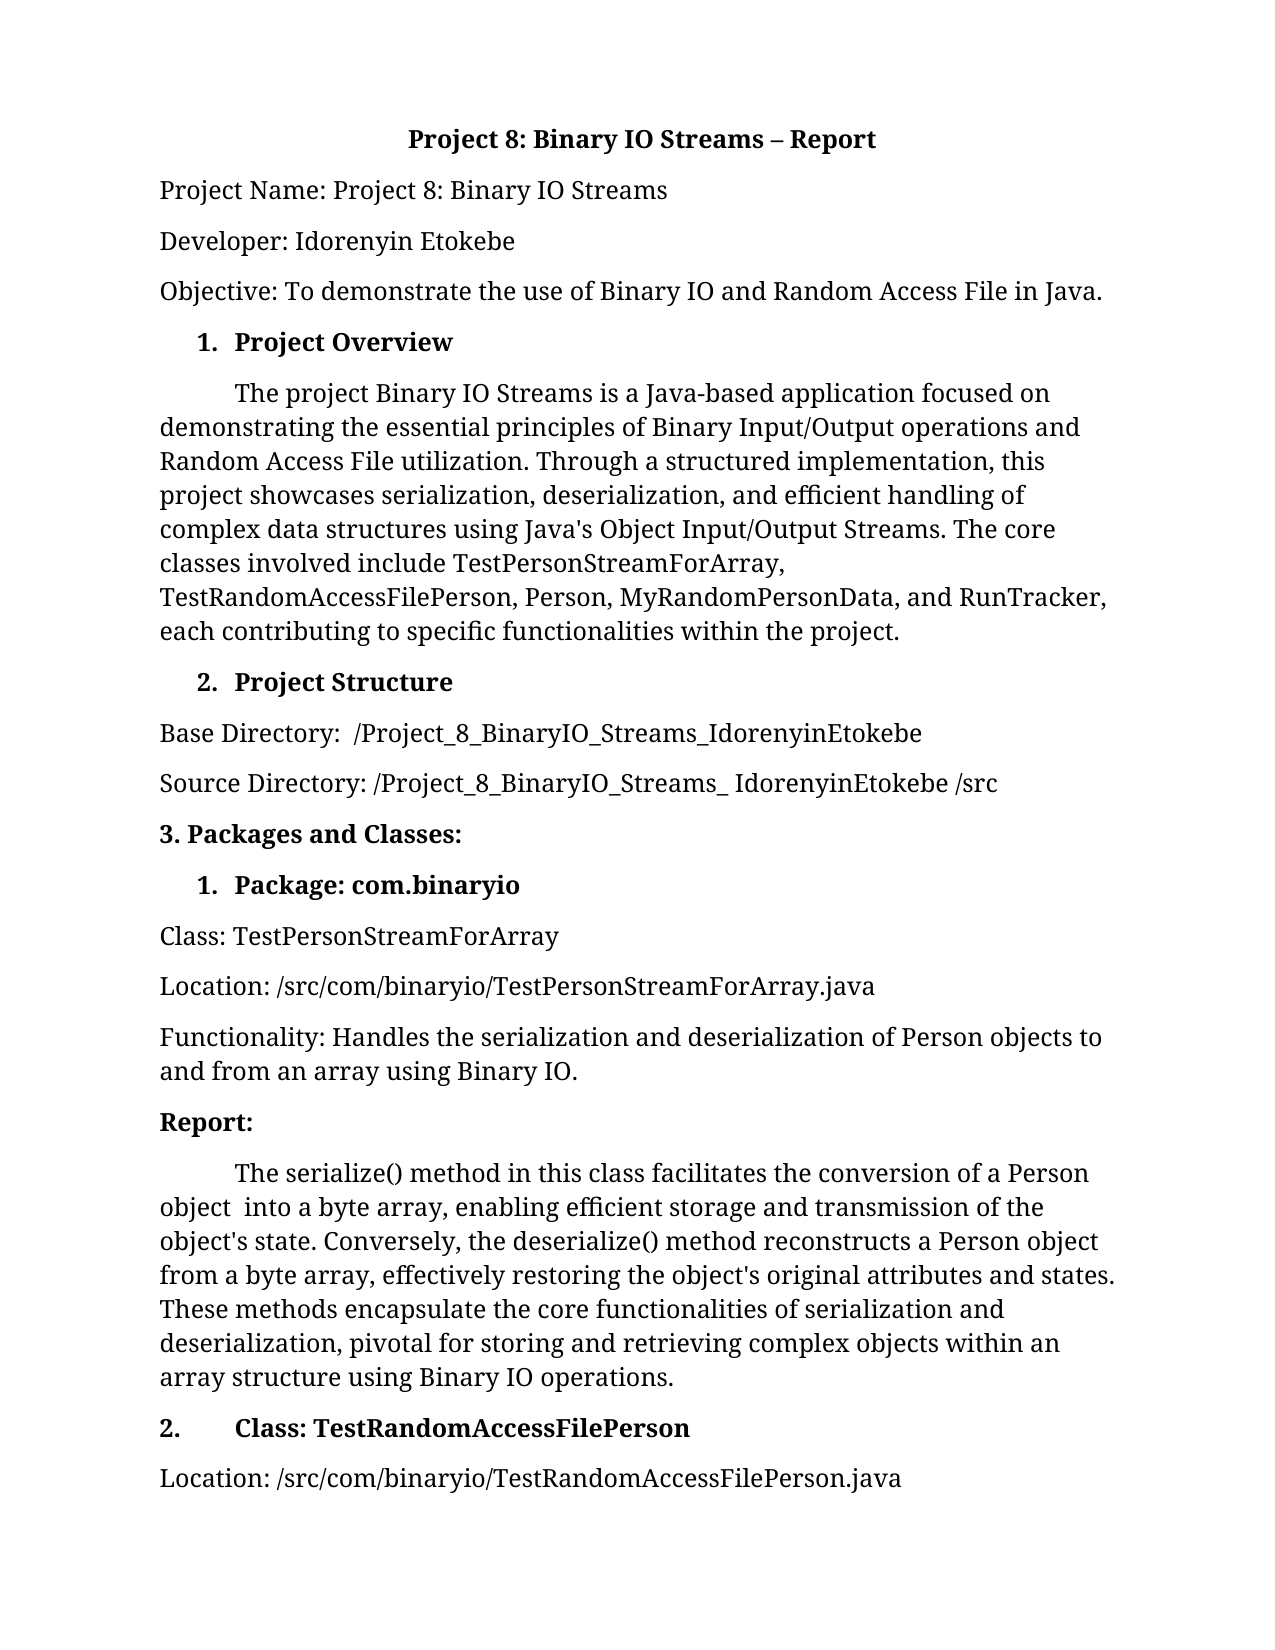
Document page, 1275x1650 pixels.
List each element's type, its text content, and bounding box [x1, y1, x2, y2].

list Package: com.binaryio [197, 868, 1125, 902]
text Source Directory: /Project_8_BinaryIO_Streams_ IdorenyinEtokebe /src [159, 766, 1125, 800]
text Class: TestPersonStreamForArray [159, 918, 1125, 952]
text The project Binary IO Streams is a Java-based application focused on demonstrating the essential principles of Binary Input/Output operations and Random Access File utilization. Through a structured implementation, this project showcases serialization, deserialization, and efficient handling of complex data structures using Java's Object Input/Output Streams. The core classes involved include TestPersonStreamForArray, TestRandomAccessFilePerson, Person, MyRandomPersonData, and RunTracker, each contributing to specific functionalities within the project. [159, 376, 1125, 648]
text Base Directory: /Project_8_BinaryIO_Streams_IdorenyinEtokebe [159, 715, 1125, 749]
text Project 8: Binary IO Streams – Report [159, 122, 1125, 156]
text 3. Packages and Classes: [159, 817, 1125, 851]
text Report: [159, 1104, 1125, 1139]
text Functionality: Handles the serialization and deserialization of Person objects to and from an array using Binary IO. [159, 1020, 1125, 1088]
list Project Overview [197, 325, 1125, 359]
text Objective: To demonstrate the use of Binary IO and Random Access File in Java. [159, 274, 1125, 308]
text The serialize() method in this class facilitates the conversion of a Person object into a byte array, enabling efficient storage and transmission of the object's state. Conversely, the deserialize() method reconstructs a Person object from a byte array, effectively restoring the object's original attributes and states. These methods encapsulate the core functionalities of serialization and deserialization, pivotal for storing and retrieving complex objects within an array structure using Binary IO operations. [159, 1155, 1125, 1394]
text Developer: Idorenyin Etokebe [159, 223, 1125, 257]
list Project Structure [197, 665, 1125, 699]
text Location: /src/com/binaryio/TestRandomAccessFilePerson.java [159, 1461, 1125, 1495]
text Project Name: Project 8: Binary IO Streams [159, 173, 1125, 207]
list Class: TestRandomAccessFilePerson [159, 1410, 1125, 1444]
text Location: /src/com/binaryio/TestPersonStreamForArray.java [159, 969, 1125, 1003]
